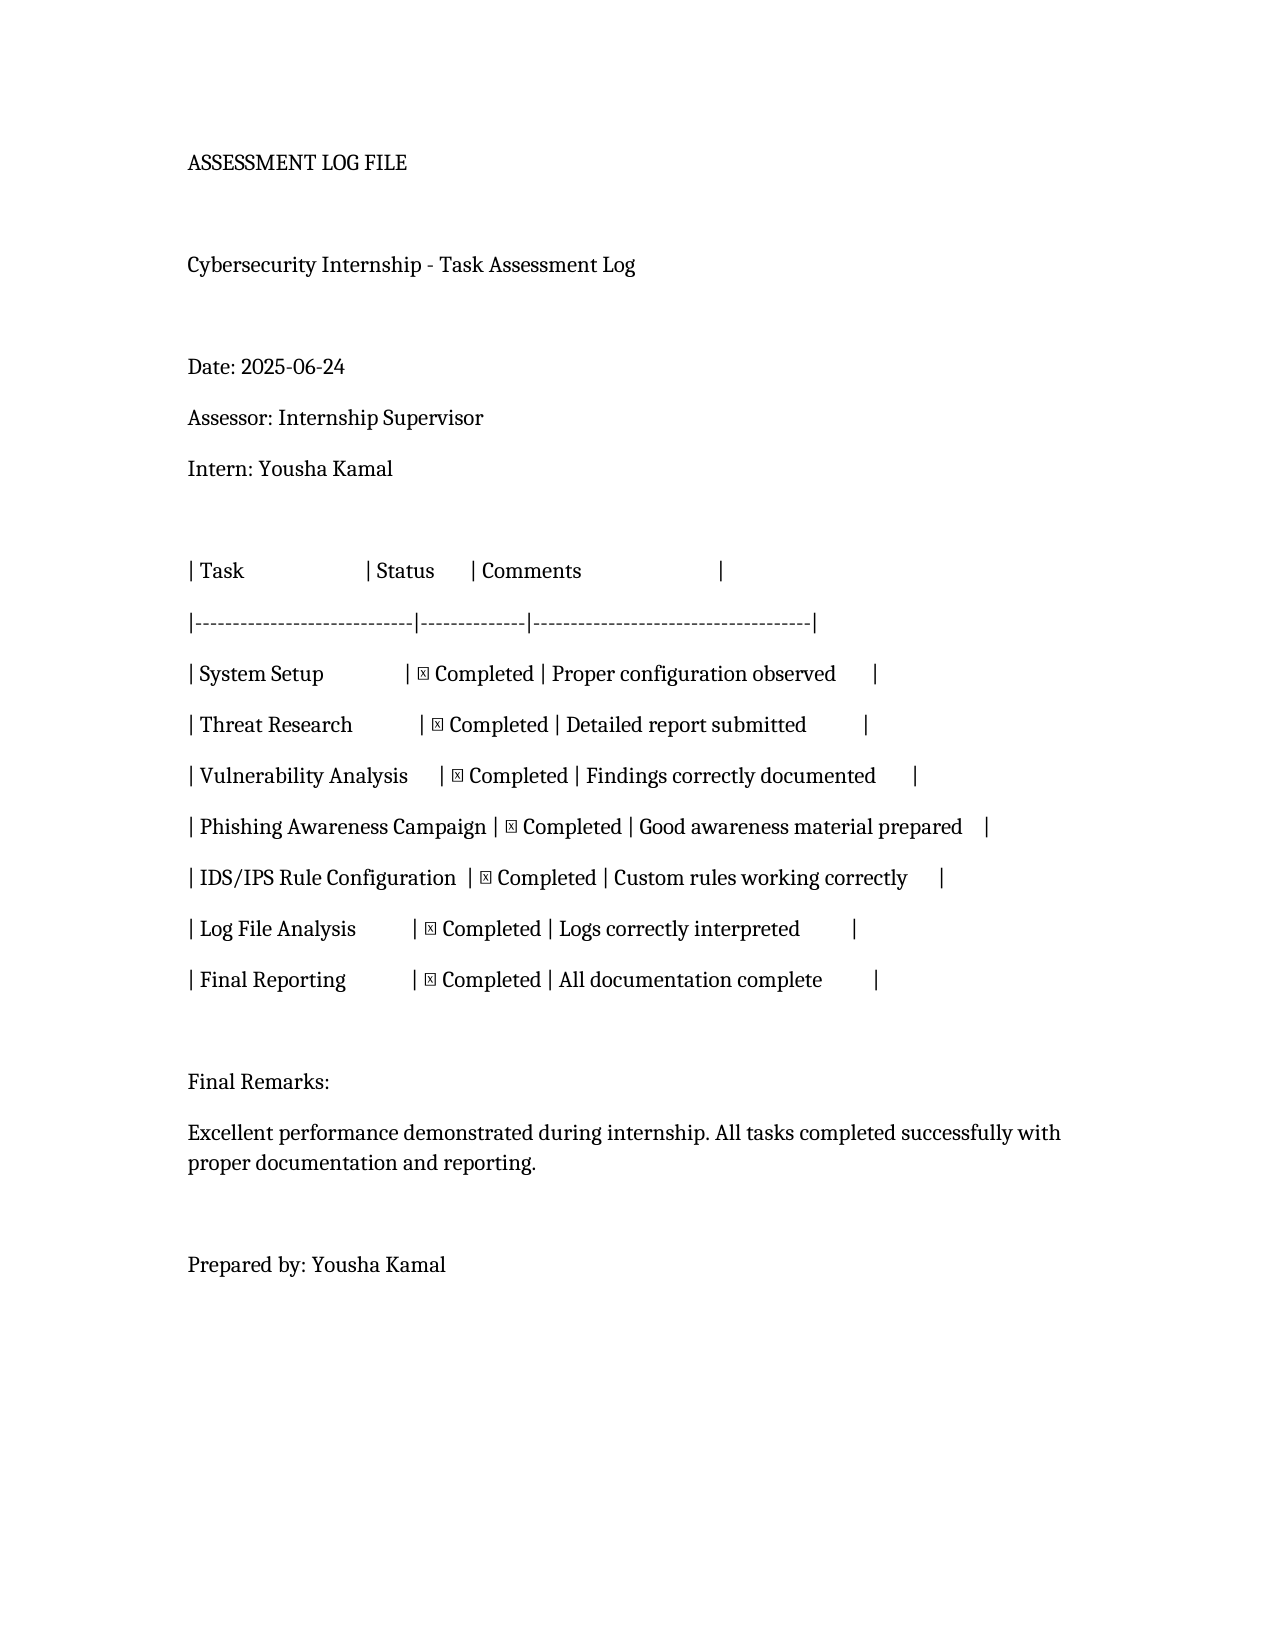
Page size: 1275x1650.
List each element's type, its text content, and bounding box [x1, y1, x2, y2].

text | System Setup | ✅ Completed | Proper configuration observed | [187, 660, 1087, 687]
text Excellent performance demonstrated during internship. All tasks completed successfully with proper documentation and reporting. [187, 1120, 1087, 1176]
text | Vulnerability Analysis | ✅ Completed | Findings correctly documented | [187, 762, 1087, 789]
text Prepared by: Yousha Kamal [187, 1252, 1087, 1278]
text Intern: Yousha Kamal [187, 456, 1087, 483]
text ASSESSMENT LOG FILE [187, 150, 1087, 176]
text Date: 2025-06-24 [187, 354, 1087, 381]
text Final Remarks: [187, 1069, 1087, 1095]
text Assessor: Internship Supervisor [187, 405, 1087, 432]
text | IDS/IPS Rule Configuration | ✅ Completed | Custom rules working correctly | [187, 864, 1087, 891]
text | Task | Status | Comments | [187, 558, 1087, 585]
text |-----------------------------|--------------|-------------------------------------| [187, 609, 1087, 636]
text | Log File Analysis | ✅ Completed | Logs correctly interpreted | [187, 916, 1087, 942]
text | Final Reporting | ✅ Completed | All documentation complete | [187, 967, 1087, 993]
text Cybersecurity Internship - Task Assessment Log [187, 252, 1087, 278]
text | Threat Research | ✅ Completed | Detailed report submitted | [187, 711, 1087, 738]
text | Phishing Awareness Campaign | ✅ Completed | Good awareness material prepared | [187, 813, 1087, 840]
